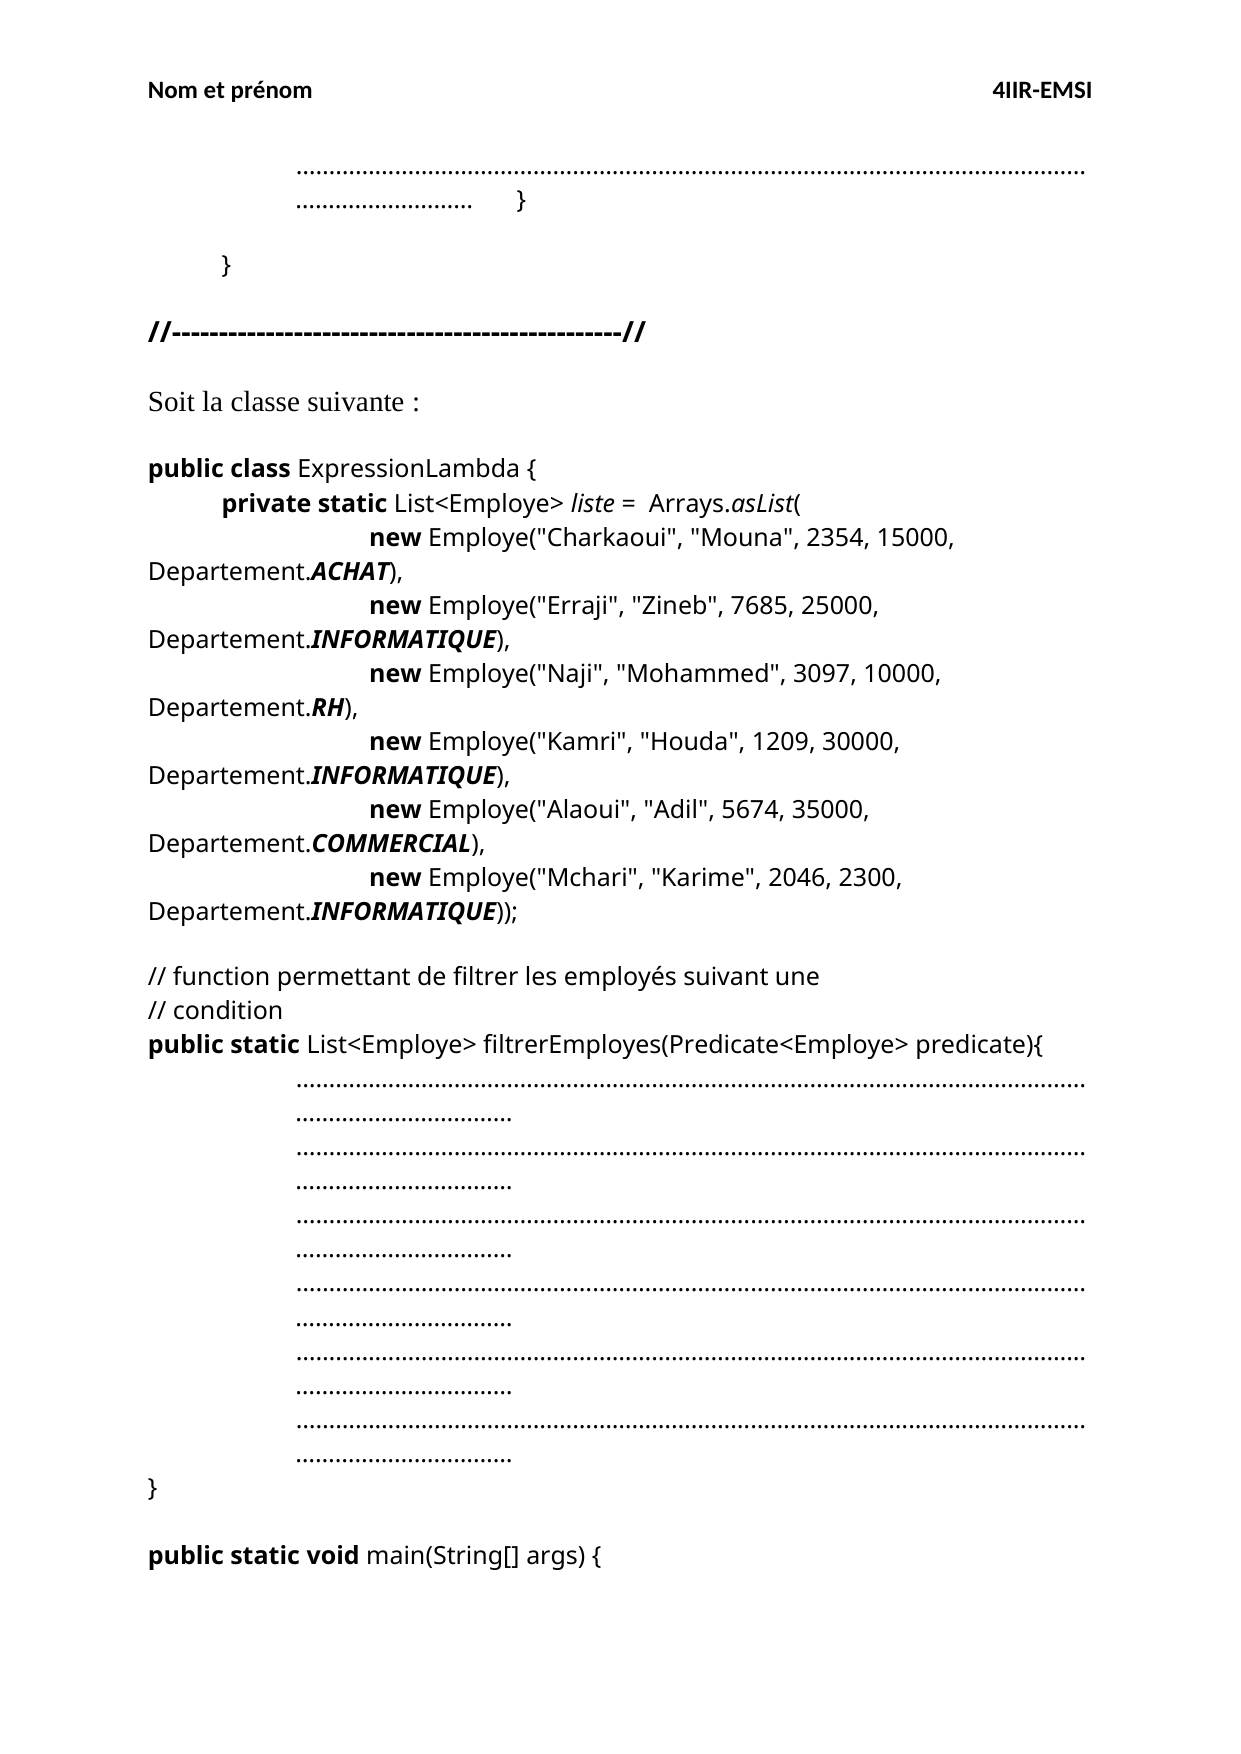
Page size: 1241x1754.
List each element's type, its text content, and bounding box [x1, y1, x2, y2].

text } [148, 1469, 1093, 1503]
text Soit la classe suivante : [148, 384, 1093, 418]
text ……………………………………………………………………………………………………………………………………… [295, 1265, 1093, 1333]
text //------------------------------------------------// [148, 311, 1093, 351]
text new Employe("Mchari", "Karime", 2046, 2300, Departement.INFORMATIQUE)); [148, 860, 1093, 928]
text ………………………………………………………………………………………………………………………………… } [295, 148, 1093, 216]
text new Employe("Naji", "Mohammed", 3097, 10000, Departement.RH), [148, 656, 1093, 724]
text // condition [148, 993, 1093, 1027]
text ……………………………………………………………………………………………………………………………………… [295, 1333, 1093, 1401]
text new Employe("Charkaoui", "Mouna", 2354, 15000, Departement.ACHAT), [148, 519, 1093, 587]
text public static void main(String[] args) { [148, 1538, 1093, 1572]
text } [148, 246, 1093, 280]
text public class ExpressionLambda { [148, 451, 1093, 485]
text // function permettant de filtrer les employés suivant une [148, 958, 1093, 993]
text ……………………………………………………………………………………………………………………………………… [295, 1197, 1093, 1265]
text new Employe("Alaoui", "Adil", 5674, 35000, Departement.COMMERCIAL), [148, 792, 1093, 860]
text new Employe("Kamri", "Houda", 1209, 30000, Departement.INFORMATIQUE), [148, 724, 1093, 792]
text ……………………………………………………………………………………………………………………………………… [295, 1061, 1093, 1129]
text public static List<Employe> filtrerEmployes(Predicate<Employe> predicate){ [148, 1027, 1093, 1061]
text new Employe("Erraji", "Zineb", 7685, 25000, Departement.INFORMATIQUE), [148, 587, 1093, 656]
text ……………………………………………………………………………………………………………………………………… [295, 1401, 1093, 1469]
text private static List<Employe> liste = Arrays.asList( [148, 485, 1093, 519]
text ……………………………………………………………………………………………………………………………………… [295, 1129, 1093, 1197]
